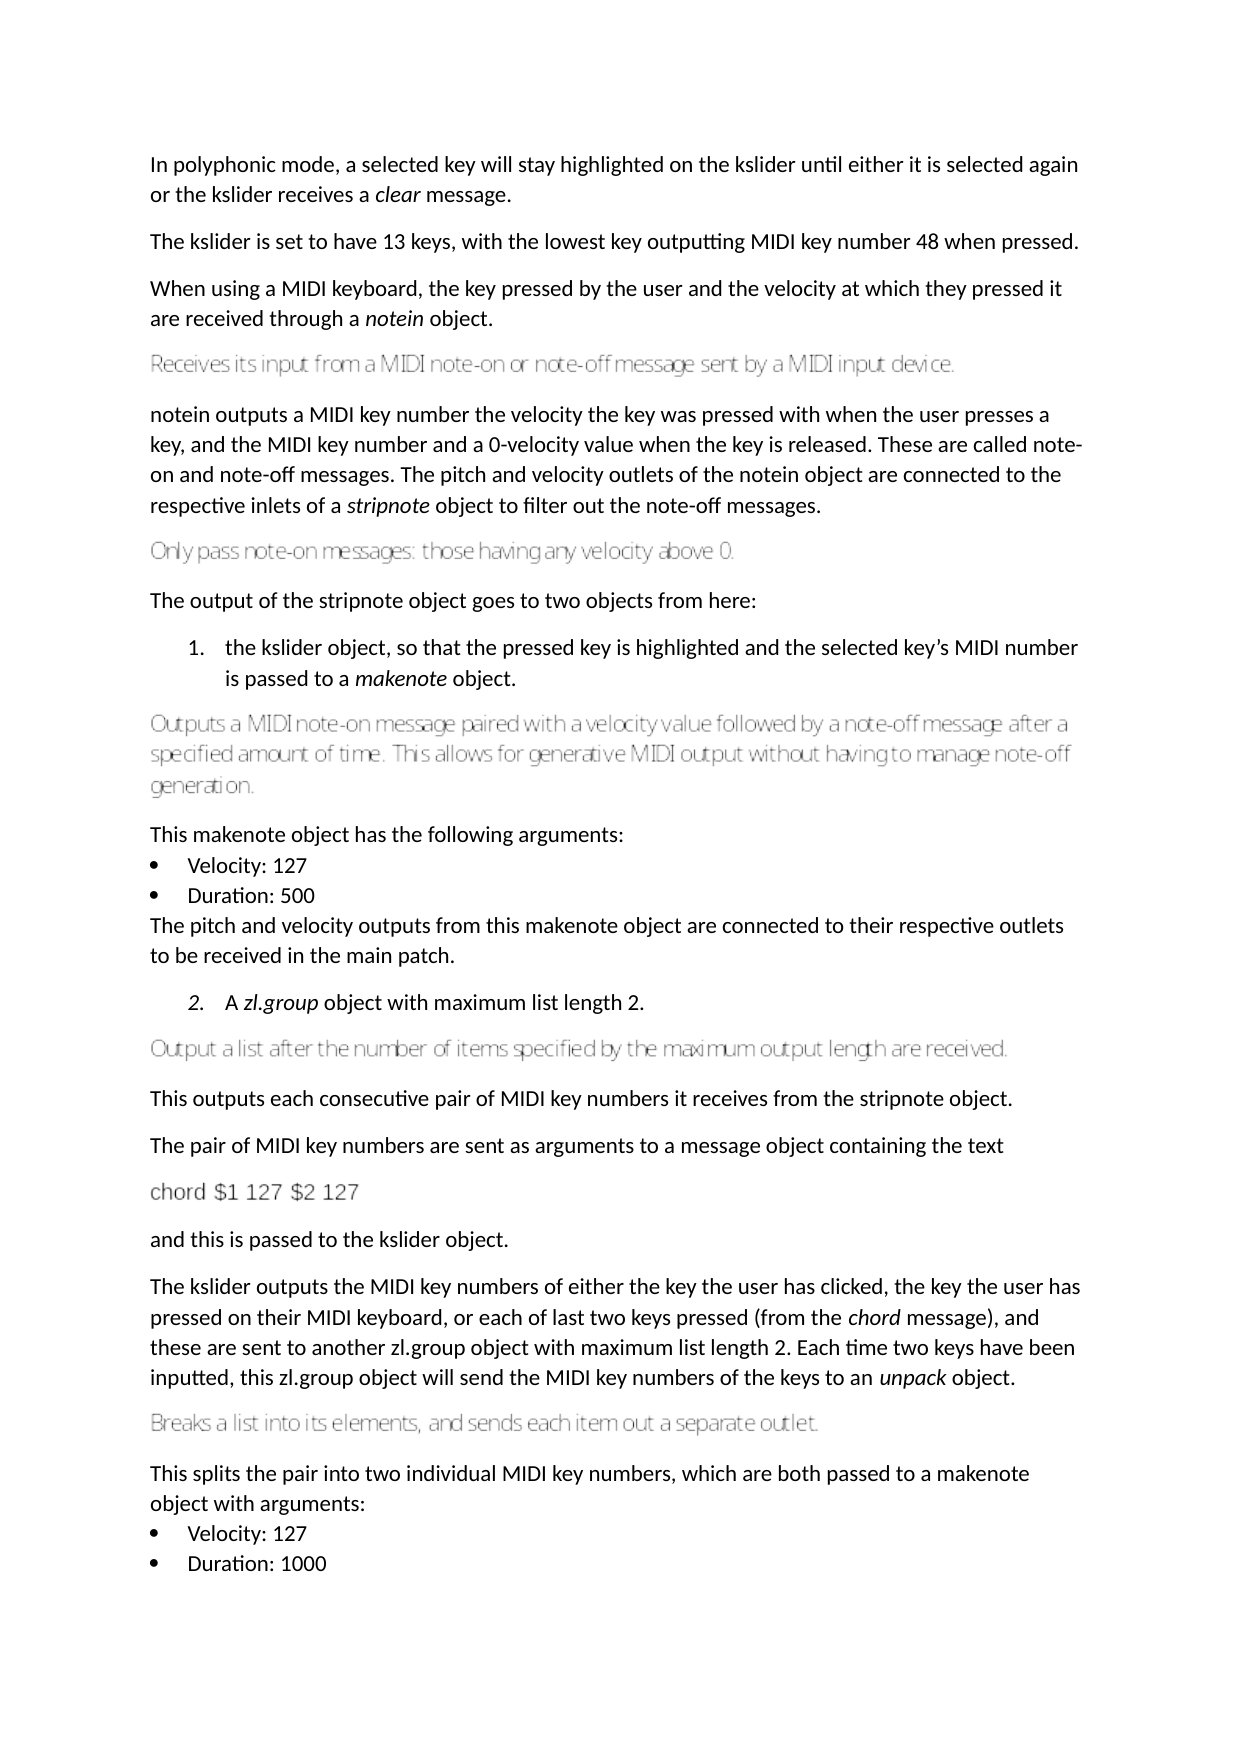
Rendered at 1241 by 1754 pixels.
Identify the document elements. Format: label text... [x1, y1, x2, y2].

text notein outputs a MIDI key number the velocity the key was pressed with when the user presses a key, and the MIDI key number and a 0-velocity value when the key is released. These are called note-on and note-off messages. The pitch and velocity outlets of the notein object are connected to the respective inlets of a stripnote object to filter out the note-off messages. [150, 351, 1090, 519]
text In polyphonic mode, a selected key will stay highlighted on the kslider until either it is selected again or the kslider receives a clear message. [150, 150, 1090, 208]
list Velocity: 127 [150, 851, 1090, 879]
list Duration: 500 [150, 881, 1090, 909]
text The kslider outputs the MIDI key numbers of either the key the user has clicked, the key the user has pressed on their MIDI keyboard, or each of last two keys pressed (from the chord message), and these are sent to another zl.group object with maximum list length 2. Each time two keys have been inputted, this zl.group object will send the MIDI key numbers of the keys to an unpack object. [150, 1272, 1090, 1391]
text This outputs each consecutive pair of MIDI key numbers it receives from the stripnote object. [150, 1035, 1090, 1112]
text The output of the stripnote object goes to two objects from here: [150, 587, 1090, 615]
text The pair of MIDI key numbers are sent as arguments to a message object containing the text [150, 1131, 1090, 1159]
text and this is passed to the kslider object. [150, 1178, 1090, 1253]
list Velocity: 127 [150, 1519, 1090, 1547]
text The pitch and velocity outputs from this makenote object are connected to their respective outlets to be received in the main patch. [150, 911, 1090, 969]
list the kslider object, so that the pressed key is highlighted and the selected key’s MIDI number is passed to a makenote object. [187, 633, 1090, 692]
text This splits the pair into two individual MIDI key numbers, which are both passed to a makenote object with arguments: [150, 1410, 1090, 1517]
list Duration: 1000 [150, 1549, 1090, 1578]
text The kslider is set to have 13 keys, with the lowest key outputting MIDI key number 48 when pressed. [150, 227, 1090, 255]
text When using a MIDI keyboard, the key pressed by the user and the velocity at which they pressed it are received through a notein object. [150, 274, 1090, 332]
list A zl.group object with maximum list length 2. [187, 988, 1090, 1016]
text This makenote object has the following arguments: [150, 821, 1090, 849]
